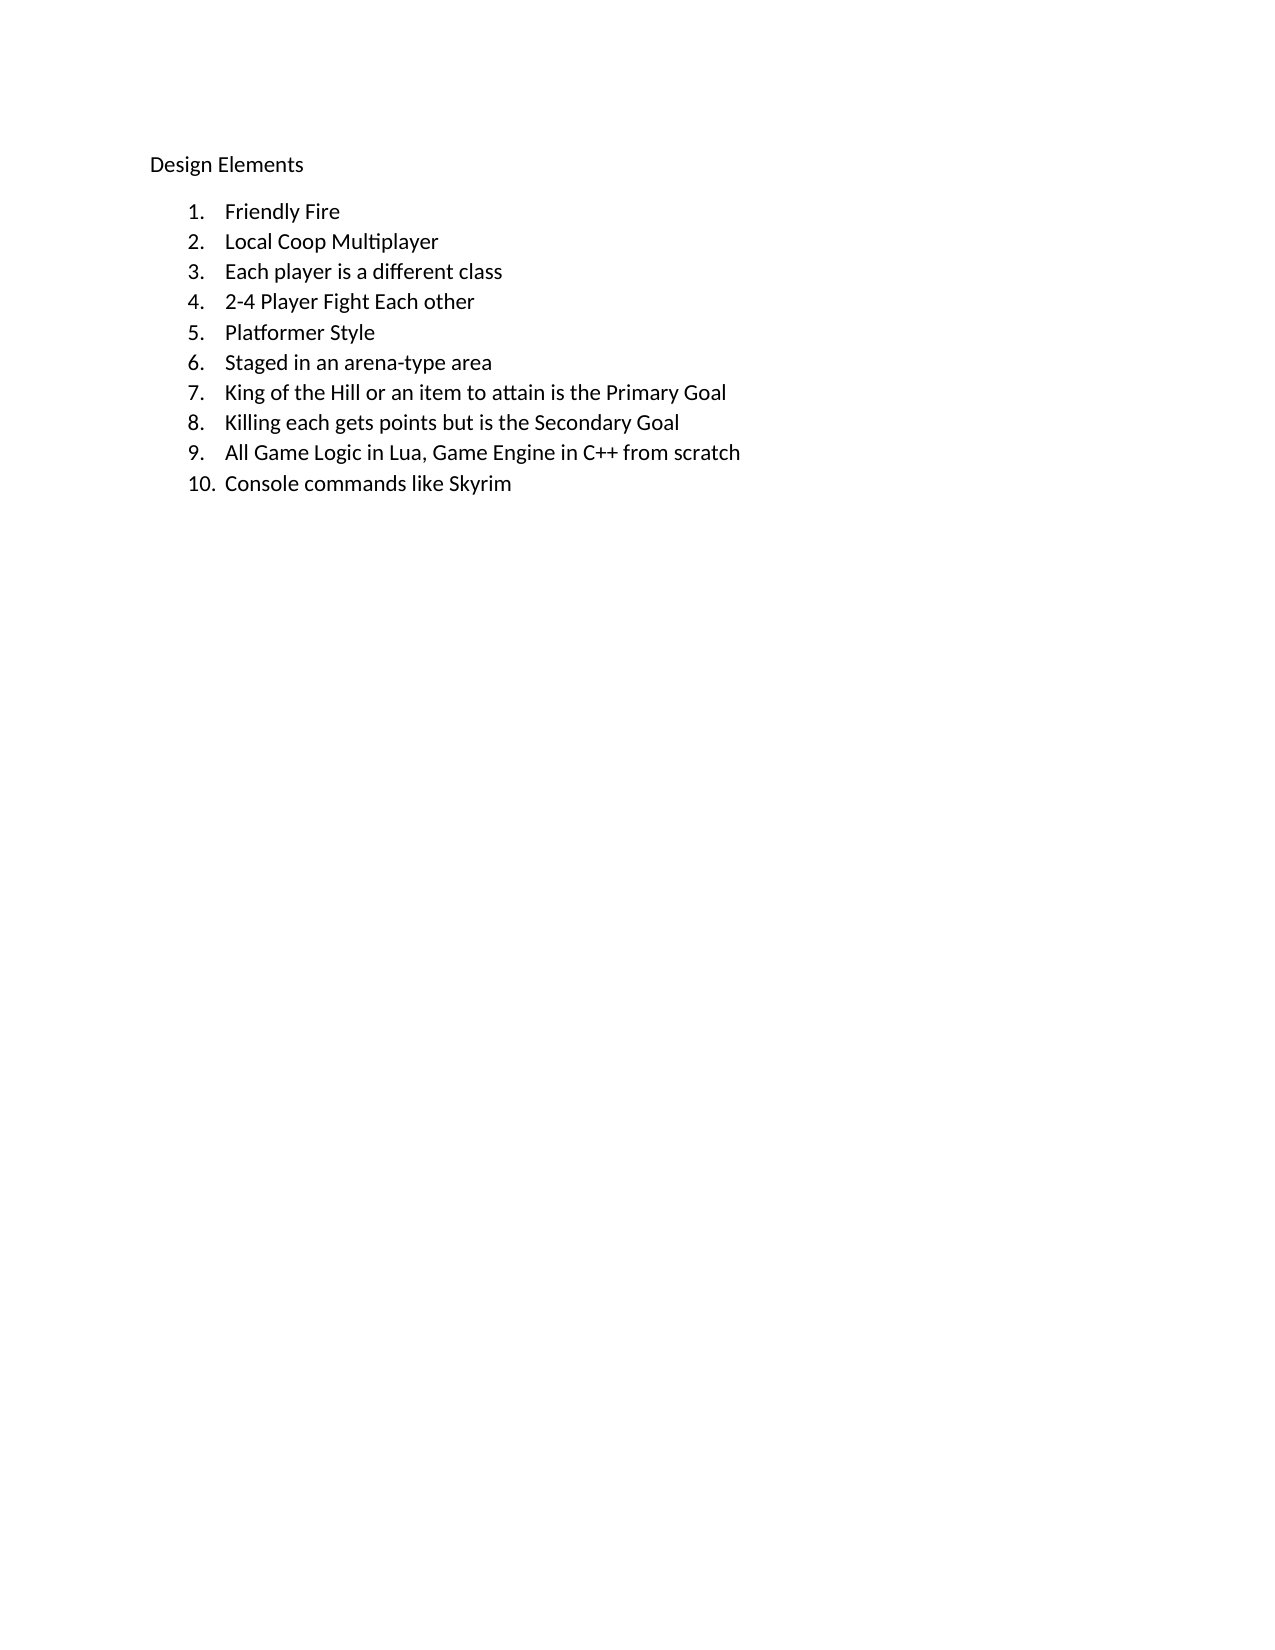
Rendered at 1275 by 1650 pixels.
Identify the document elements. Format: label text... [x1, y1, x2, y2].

list Killing each gets points but is the Secondary Goal [187, 408, 1125, 436]
list Local Coop Multiplayer [187, 227, 1125, 255]
list Platformer Style [187, 318, 1125, 346]
list Staged in an arena-type area [187, 348, 1125, 376]
text Design Elements [150, 150, 1125, 178]
list Each player is a different class [187, 257, 1125, 285]
list Friendly Fire [187, 197, 1125, 225]
list Console commands like Skyrim [187, 469, 1125, 497]
list King of the Hill or an item to attain is the Primary Goal [187, 378, 1125, 406]
list All Game Logic in Lua, Game Engine in C++ from scratch [187, 438, 1125, 467]
list 2-4 Player Fight Each other [187, 287, 1125, 316]
